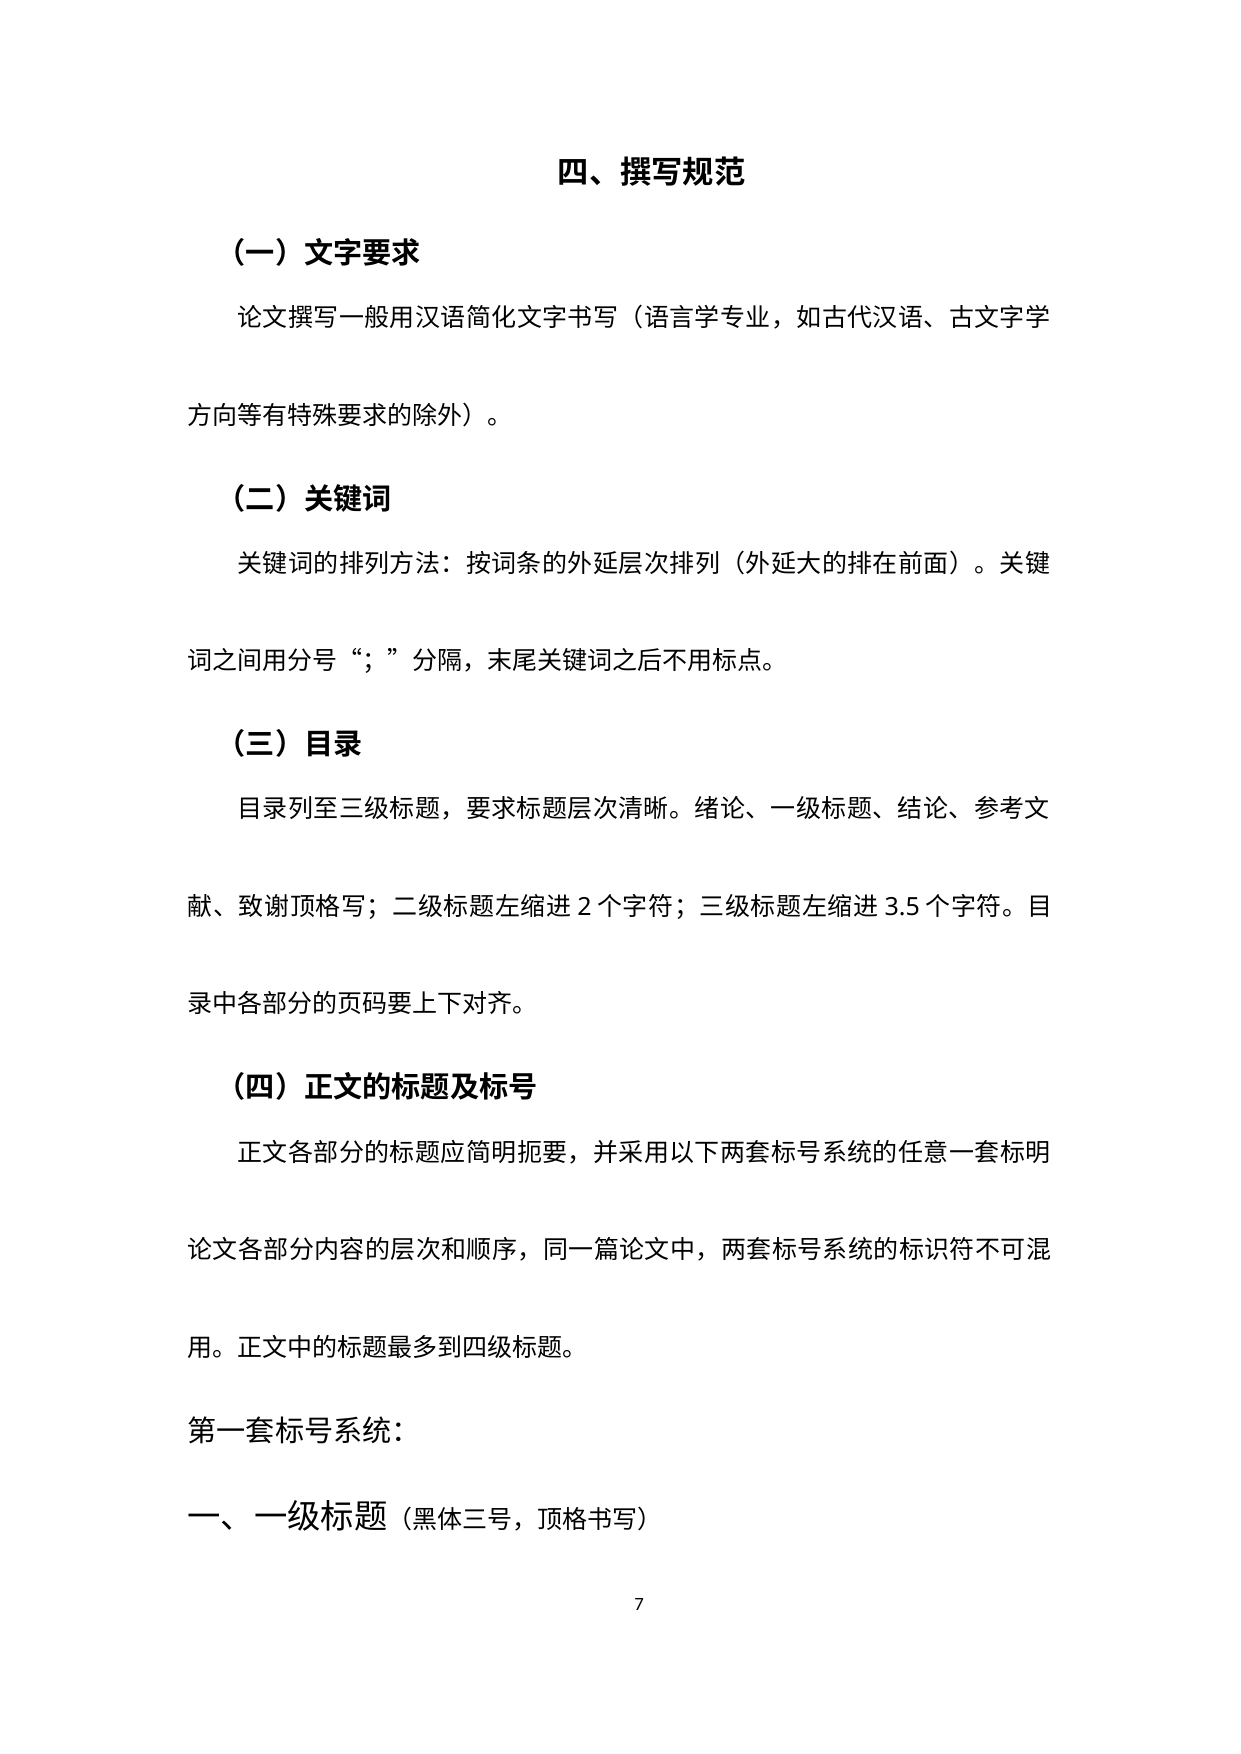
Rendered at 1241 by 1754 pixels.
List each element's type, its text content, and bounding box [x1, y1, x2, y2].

subtitle （三）目录 [187, 709, 1053, 774]
text 目录列至三级标题，要求标题层次清晰。绪论、一级标题、结论、参考文献、致谢顶格写；二级标题左缩进2个字符；三级标题左缩进3.5个字符。目录中各部分的页码要上下对齐。 [187, 774, 1053, 1034]
subtitle 四、撰写规范 [187, 137, 1053, 202]
text 正文各部分的标题应简明扼要，并采用以下两套标号系统的任意一套标明论文各部分内容的层次和顺序，同一篇论文中，两套标号系统的标识符不可混用。正文中的标题最多到四级标题。 [187, 1118, 1053, 1378]
subtitle （四）正文的标题及标号 [187, 1053, 1053, 1118]
text 第一套标号系统： [187, 1396, 1053, 1461]
text 论文撰写一般用汉语简化文字书写（语言学专业，如古代汉语、古文字学方向等有特殊要求的除外）。 [187, 283, 1053, 446]
text 一、一级标题（黑体三号，顶格书写） [187, 1482, 1053, 1547]
text 关键词的排列方法：按词条的外延层次排列（外延大的排在前面）。关键词之间用分号“；”分隔，末尾关键词之后不用标点。 [187, 529, 1053, 691]
subtitle （一）文字要求 [187, 218, 1053, 283]
subtitle （二）关键词 [187, 464, 1053, 529]
